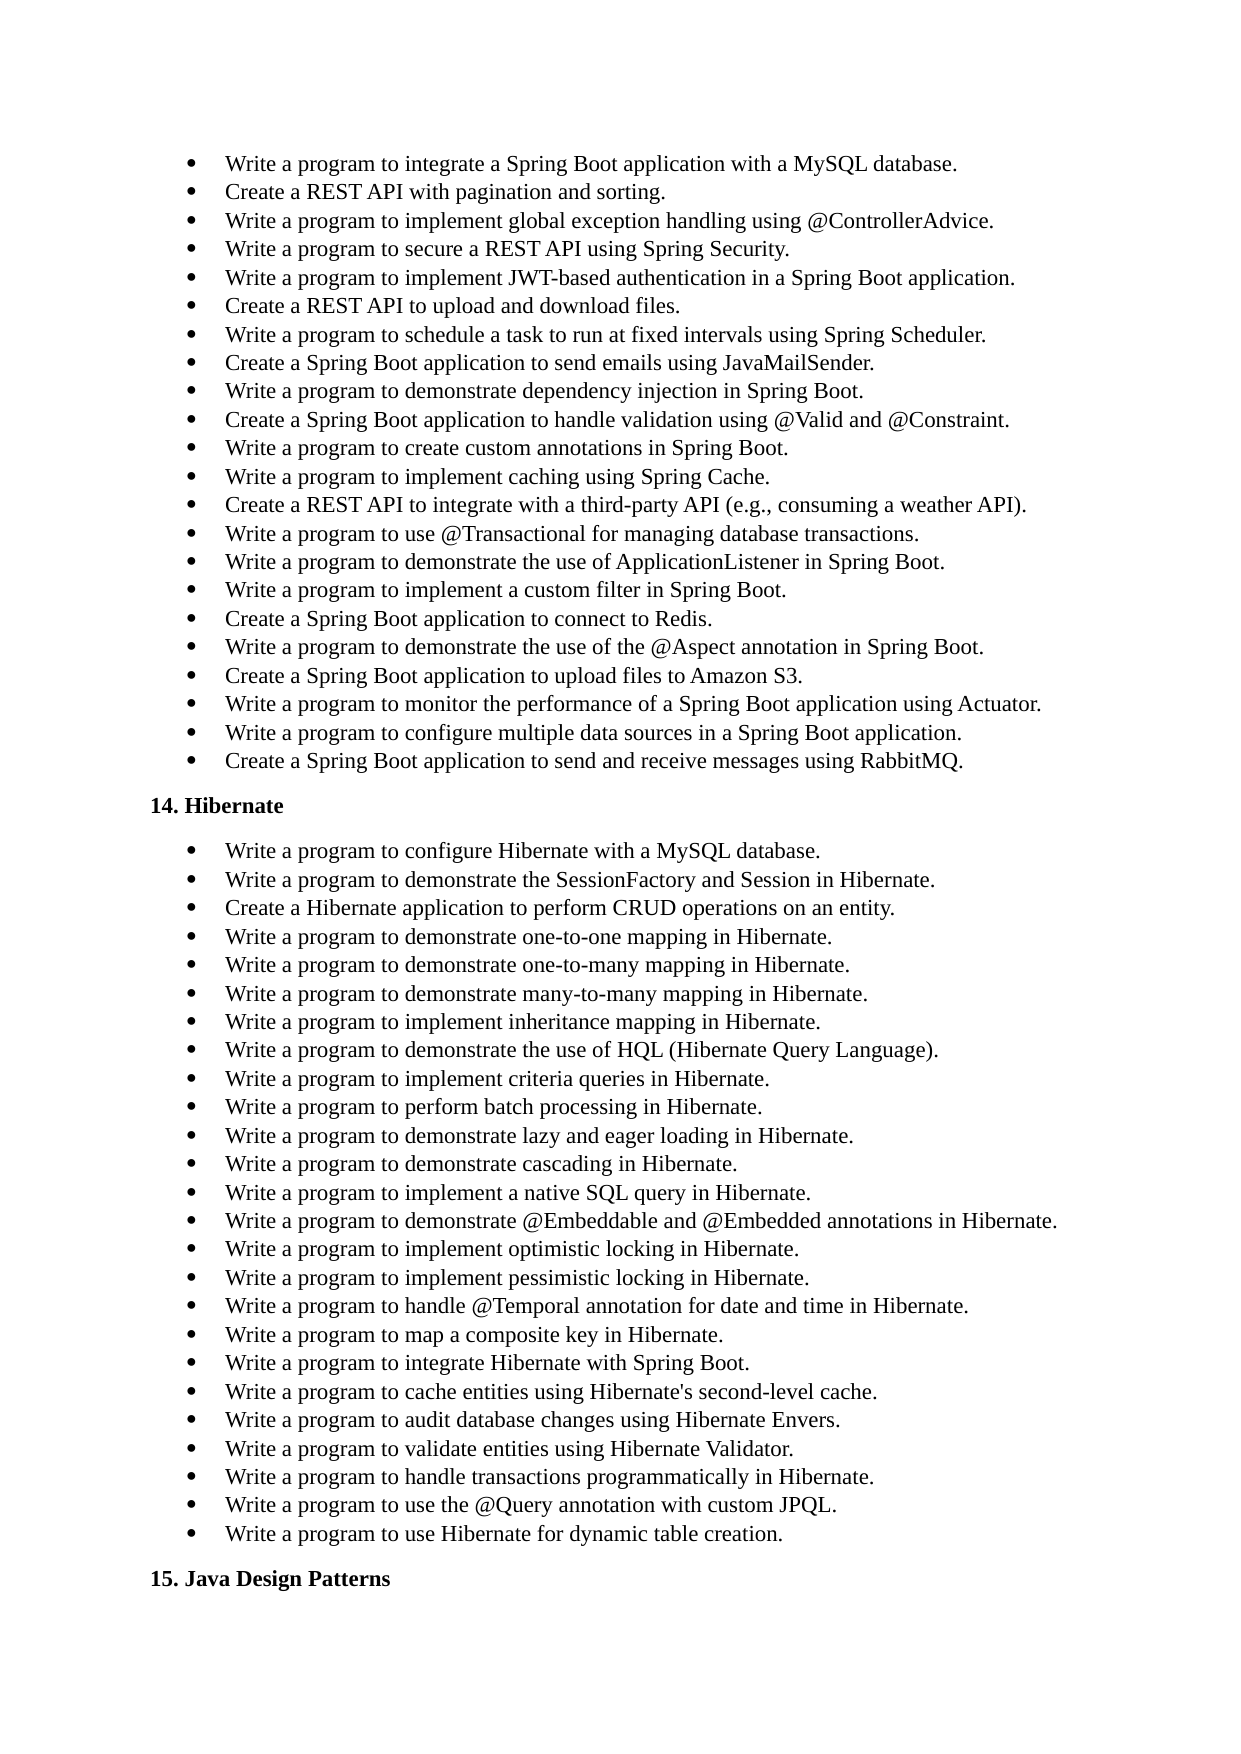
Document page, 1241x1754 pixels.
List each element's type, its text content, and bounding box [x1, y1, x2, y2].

list Write a program to secure a REST API using Spring Security. [187, 235, 1090, 262]
list Write a program to validate entities using Hibernate Validator. [187, 1434, 1090, 1461]
list Write a program to demonstrate the use of the @Aspect annotation in Spring Boot. [187, 633, 1090, 660]
list Create a Spring Boot application to connect to Redis. [187, 605, 1090, 631]
list Write a program to cache entities using Hibernate's second-level cache. [187, 1378, 1090, 1404]
list Create a Spring Boot application to send and receive messages using RabbitMQ. [187, 747, 1090, 773]
list Write a program to demonstrate lazy and eager loading in Hibernate. [187, 1122, 1090, 1148]
list Write a program to use @Transactional for managing database transactions. [187, 520, 1090, 546]
list Write a program to implement a native SQL query in Hibernate. [187, 1179, 1090, 1205]
list Create a REST API with pagination and sorting. [187, 178, 1090, 205]
list Write a program to implement JWT-based authentication in a Spring Boot application. [187, 264, 1090, 290]
list Write a program to audit database changes using Hibernate Envers. [187, 1406, 1090, 1432]
list Write a program to schedule a task to run at fixed intervals using Spring Scheduler. [187, 321, 1090, 347]
list Write a program to implement caching using Spring Cache. [187, 463, 1090, 489]
list Write a program to perform batch processing in Hibernate. [187, 1093, 1090, 1120]
text 14. Hibernate [150, 792, 1090, 819]
list Write a program to configure Hibernate with a MySQL database. [187, 837, 1090, 864]
list Write a program to implement inheritance mapping in Hibernate. [187, 1008, 1090, 1034]
list Write a program to demonstrate the use of ApplicationListener in Spring Boot. [187, 548, 1090, 574]
list Write a program to implement pessimistic locking in Hibernate. [187, 1264, 1090, 1290]
list Write a program to implement criteria queries in Hibernate. [187, 1065, 1090, 1091]
list Write a program to implement optimistic locking in Hibernate. [187, 1236, 1090, 1262]
list Create a REST API to upload and download files. [187, 292, 1090, 318]
list Write a program to handle transactions programmatically in Hibernate. [187, 1463, 1090, 1489]
list Write a program to configure multiple data sources in a Spring Boot application. [187, 719, 1090, 745]
list Create a Spring Boot application to send emails using JavaMailSender. [187, 349, 1090, 375]
list Write a program to integrate Hibernate with Spring Boot. [187, 1349, 1090, 1376]
list Write a program to demonstrate one-to-many mapping in Hibernate. [187, 951, 1090, 977]
list Write a program to demonstrate cascading in Hibernate. [187, 1150, 1090, 1177]
list Write a program to demonstrate the SessionFactory and Session in Hibernate. [187, 866, 1090, 892]
list Create a Hibernate application to perform CRUD operations on an entity. [187, 894, 1090, 921]
list Write a program to implement global exception handling using @ControllerAdvice. [187, 207, 1090, 233]
list Create a Spring Boot application to handle validation using @Valid and @Constraint. [187, 406, 1090, 432]
list Write a program to implement a custom filter in Spring Boot. [187, 577, 1090, 603]
list Write a program to map a composite key in Hibernate. [187, 1321, 1090, 1347]
list Write a program to use the @Query annotation with custom JPQL. [187, 1491, 1090, 1518]
list Write a program to demonstrate one-to-one mapping in Hibernate. [187, 923, 1090, 949]
list Write a program to use Hibernate for dynamic table creation. [187, 1520, 1090, 1546]
list Write a program to demonstrate the use of HQL (Hibernate Query Language). [187, 1036, 1090, 1063]
list Write a program to demonstrate dependency injection in Spring Boot. [187, 377, 1090, 404]
list Create a Spring Boot application to upload files to Amazon S3. [187, 662, 1090, 688]
text 15. Java Design Patterns [150, 1565, 1090, 1591]
list Write a program to handle @Temporal annotation for date and time in Hibernate. [187, 1292, 1090, 1319]
list Create a REST API to integrate with a third-party API (e.g., consuming a weather API). [187, 491, 1090, 518]
list Write a program to integrate a Spring Boot application with a MySQL database. [187, 150, 1090, 176]
list Write a program to demonstrate @Embeddable and @Embedded annotations in Hibernate. [187, 1207, 1090, 1233]
list Write a program to demonstrate many-to-many mapping in Hibernate. [187, 979, 1090, 1006]
list Write a program to create custom annotations in Spring Boot. [187, 434, 1090, 461]
list Write a program to monitor the performance of a Spring Boot application using Actuator. [187, 690, 1090, 717]
